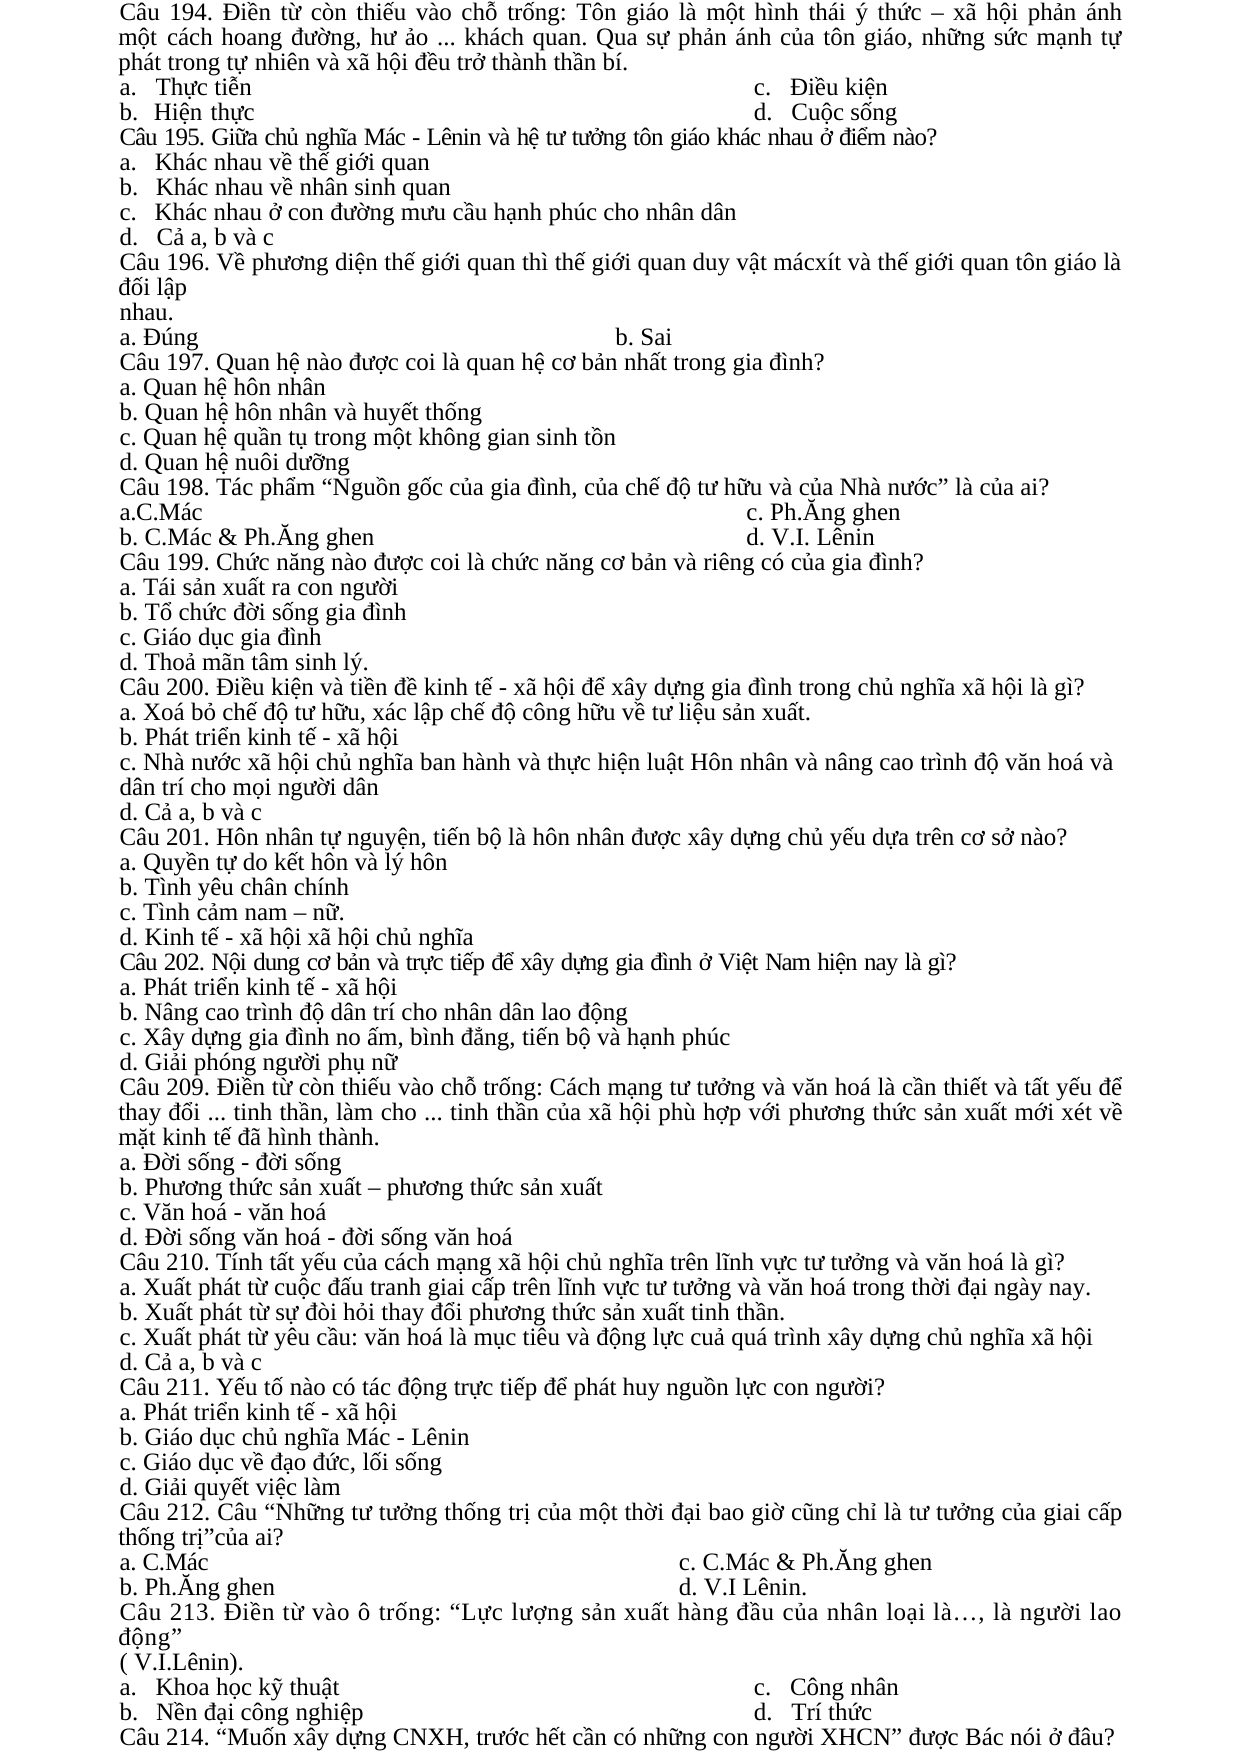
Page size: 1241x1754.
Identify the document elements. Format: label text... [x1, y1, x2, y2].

text d. V.I Lênin. [677, 1575, 1123, 1600]
text Câu 200. Điều kiện và tiền đề kinh tế - xã hội để xây dựng gia đình trong chủ nghĩa xã hội là gì? [118, 675, 1123, 700]
text Câu 196. Về phương diện thế giới quan thì thế giới quan duy vật mácxít và thế giới quan tôn giáo là đối lập [118, 250, 1123, 300]
text a. Khác nhau về thế giới quan [118, 150, 1123, 175]
text c. Giáo dục gia đình [118, 625, 1123, 650]
text c. Nhà nước xã hội chủ nghĩa ban hành và thực hiện luật Hôn nhân và nâng cao trình độ văn hoá và [118, 750, 1123, 775]
text c. Công nhân [752, 1675, 1123, 1700]
text Câu 212. Câu “Những tư tưởng thống trị của một thời đại bao giờ cũng chỉ là tư tưởng của giai cấp thống trị”của ai? [118, 1500, 1123, 1550]
text c. Điều kiện [752, 75, 1123, 100]
text d. Cả a, b và c [118, 1350, 1123, 1375]
text b. Phát triển kinh tế - xã hội [118, 725, 1123, 750]
text b. Tổ chức đời sống gia đình [118, 600, 1123, 625]
text b. Xuất phát từ sự đòi hỏi thay đổi phương thức sản xuất tinh thần. [118, 1300, 1123, 1325]
text a. Quyền tự do kết hôn và lý hôn [118, 850, 1123, 875]
text Câu 195. Giữa chủ nghĩa Mác - Lênin và hệ tư tưởng tôn giáo khác nhau ở điểm nào? [118, 125, 1123, 150]
text a. Quan hệ hôn nhân [118, 375, 1123, 400]
text Câu 213. Điền từ vào ô trống: “Lực lượng sản xuất hàng đầu của nhân loại là…, là người lao động” [118, 1600, 1123, 1650]
text d. Cả a, b và c [118, 225, 1123, 250]
text a. Đời sống - đời sống [118, 1150, 1123, 1175]
text b. C.Mác & Ph.Ăng ghen [118, 525, 509, 550]
text c. Quan hệ quần tụ trong một không gian sinh tồn [118, 425, 1123, 450]
text Câu 209. Điền từ còn thiếu vào chỗ trống: Cách mạng tư tưởng và văn hoá là cần thiết và tất yếu để thay đổi ... tinh thần, làm cho ... tinh thần của xã hội phù hợp với phương thức sản xuất mới xét về mặt kinh tế đã hình thành. [118, 1075, 1123, 1150]
text a. Xoá bỏ chế độ tư hữu, xác lập chế độ công hữu về tư liệu sản xuất. [118, 700, 1123, 725]
text b. Khác nhau về nhân sinh quan [118, 175, 1123, 200]
text c. C.Mác & Ph.Ăng ghen [677, 1550, 1123, 1575]
text dân trí cho mọi người dân [118, 775, 1123, 800]
text b. Giáo dục chủ nghĩa Mác - Lênin [118, 1425, 1123, 1450]
text d. Giải phóng người phụ nữ [118, 1050, 1123, 1075]
text c. Ph.Ăng ghen [745, 500, 1123, 525]
text d. Quan hệ nuôi dưỡng [118, 450, 1123, 475]
text d. Cuộc sống [752, 100, 1123, 125]
text a. C.Mác [118, 1550, 442, 1575]
text c. Xây dựng gia đình no ấm, bình đẳng, tiến bộ và hạnh phúc [118, 1025, 1123, 1050]
text Câu 194. Điền từ còn thiếu vào chỗ trống: Tôn giáo là một hình thái ý thức – xã hội phản ánh một cách hoang đường, hư ảo ... khách quan. Qua sự phản ánh của tôn giáo, những sức mạnh tự phát trong tự nhiên và xã hội đều trở thành thần bí. [118, 0, 1123, 75]
text Câu 214. “Muốn xây dựng CNXH, trước hết cần có những con người XHCN” được Bác nói ở đâu? [118, 1725, 1123, 1750]
text nhau. [118, 300, 1123, 325]
text a. Phát triển kinh tế - xã hội [118, 1400, 1123, 1425]
text Câu 199. Chức năng nào được coi là chức năng cơ bản và riêng có của gia đình? [118, 550, 1123, 575]
text b. Hiện thực [118, 100, 517, 125]
text d. V.I. Lênin [745, 525, 1123, 550]
text b. Nền đại công nghiệp [118, 1700, 517, 1725]
text d. Kinh tế - xã hội xã hội chủ nghĩa [118, 925, 1123, 950]
text d. Thoả mãn tâm sinh lý. [118, 650, 1123, 675]
text Câu 201. Hôn nhân tự nguyện, tiến bộ là hôn nhân được xây dựng chủ yếu dựa trên cơ sở nào? [118, 825, 1123, 850]
text ( V.I.Lênin). [118, 1650, 1123, 1675]
text b. Phương thức sản xuất – phương thức sản xuất [118, 1175, 1123, 1200]
text b. Nâng cao trình độ dân trí cho nhân dân lao động [118, 1000, 1123, 1025]
text d. Cả a, b và c [118, 800, 1123, 825]
text b. Ph.Ăng ghen [118, 1575, 442, 1600]
text a. Khoa học kỹ thuật [118, 1675, 517, 1700]
text a.C.Mác [118, 500, 509, 525]
text d. Trí thức [752, 1700, 1123, 1725]
text b. Tình yêu chân chính [118, 875, 1123, 900]
text Câu 210. Tính tất yếu của cách mạng xã hội chủ nghĩa trên lĩnh vực tư tưởng và văn hoá là gì? [118, 1250, 1123, 1275]
text Câu 198. Tác phẩm “Nguồn gốc của gia đình, của chế độ tư hữu và của Nhà nước” là của ai? [118, 475, 1123, 500]
text c. Tình cảm nam – nữ. [118, 900, 1123, 925]
text b. Quan hệ hôn nhân và huyết thống [118, 400, 1123, 425]
text a. Tái sản xuất ra con người [118, 575, 1123, 600]
text c. Văn hoá - văn hoá [118, 1200, 1123, 1225]
text c. Xuất phát từ yêu cầu: văn hoá là mục tiêu và động lực cuả quá trình xây dựng chủ nghĩa xã hội [118, 1325, 1123, 1350]
text Câu 197. Quan hệ nào được coi là quan hệ cơ bản nhất trong gia đình? [118, 350, 1123, 375]
text d. Giải quyết việc làm [118, 1475, 1123, 1500]
text c. Giáo dục về đạo đức, lối sống [118, 1450, 1123, 1475]
text Câu 202. Nội dung cơ bản và trực tiếp để xây dựng gia đình ở Việt Nam hiện nay là gì? [118, 950, 1123, 975]
text Câu 211. Yếu tố nào có tác động trực tiếp để phát huy nguồn lực con người? [118, 1375, 1123, 1400]
text c. Khác nhau ở con đường mưu cầu hạnh phúc cho nhân dân [118, 200, 1123, 225]
text a. Phát triển kinh tế - xã hội [118, 975, 1123, 1000]
text d. Đời sống văn hoá - đời sống văn hoá [118, 1225, 1123, 1250]
text a. Xuất phát từ cuộc đấu tranh giai cấp trên lĩnh vực tư tưởng và văn hoá trong thời đại ngày nay. [118, 1275, 1123, 1300]
text a. Thực tiễn [118, 75, 517, 100]
text a. Đúng b. Sai [118, 325, 1123, 350]
